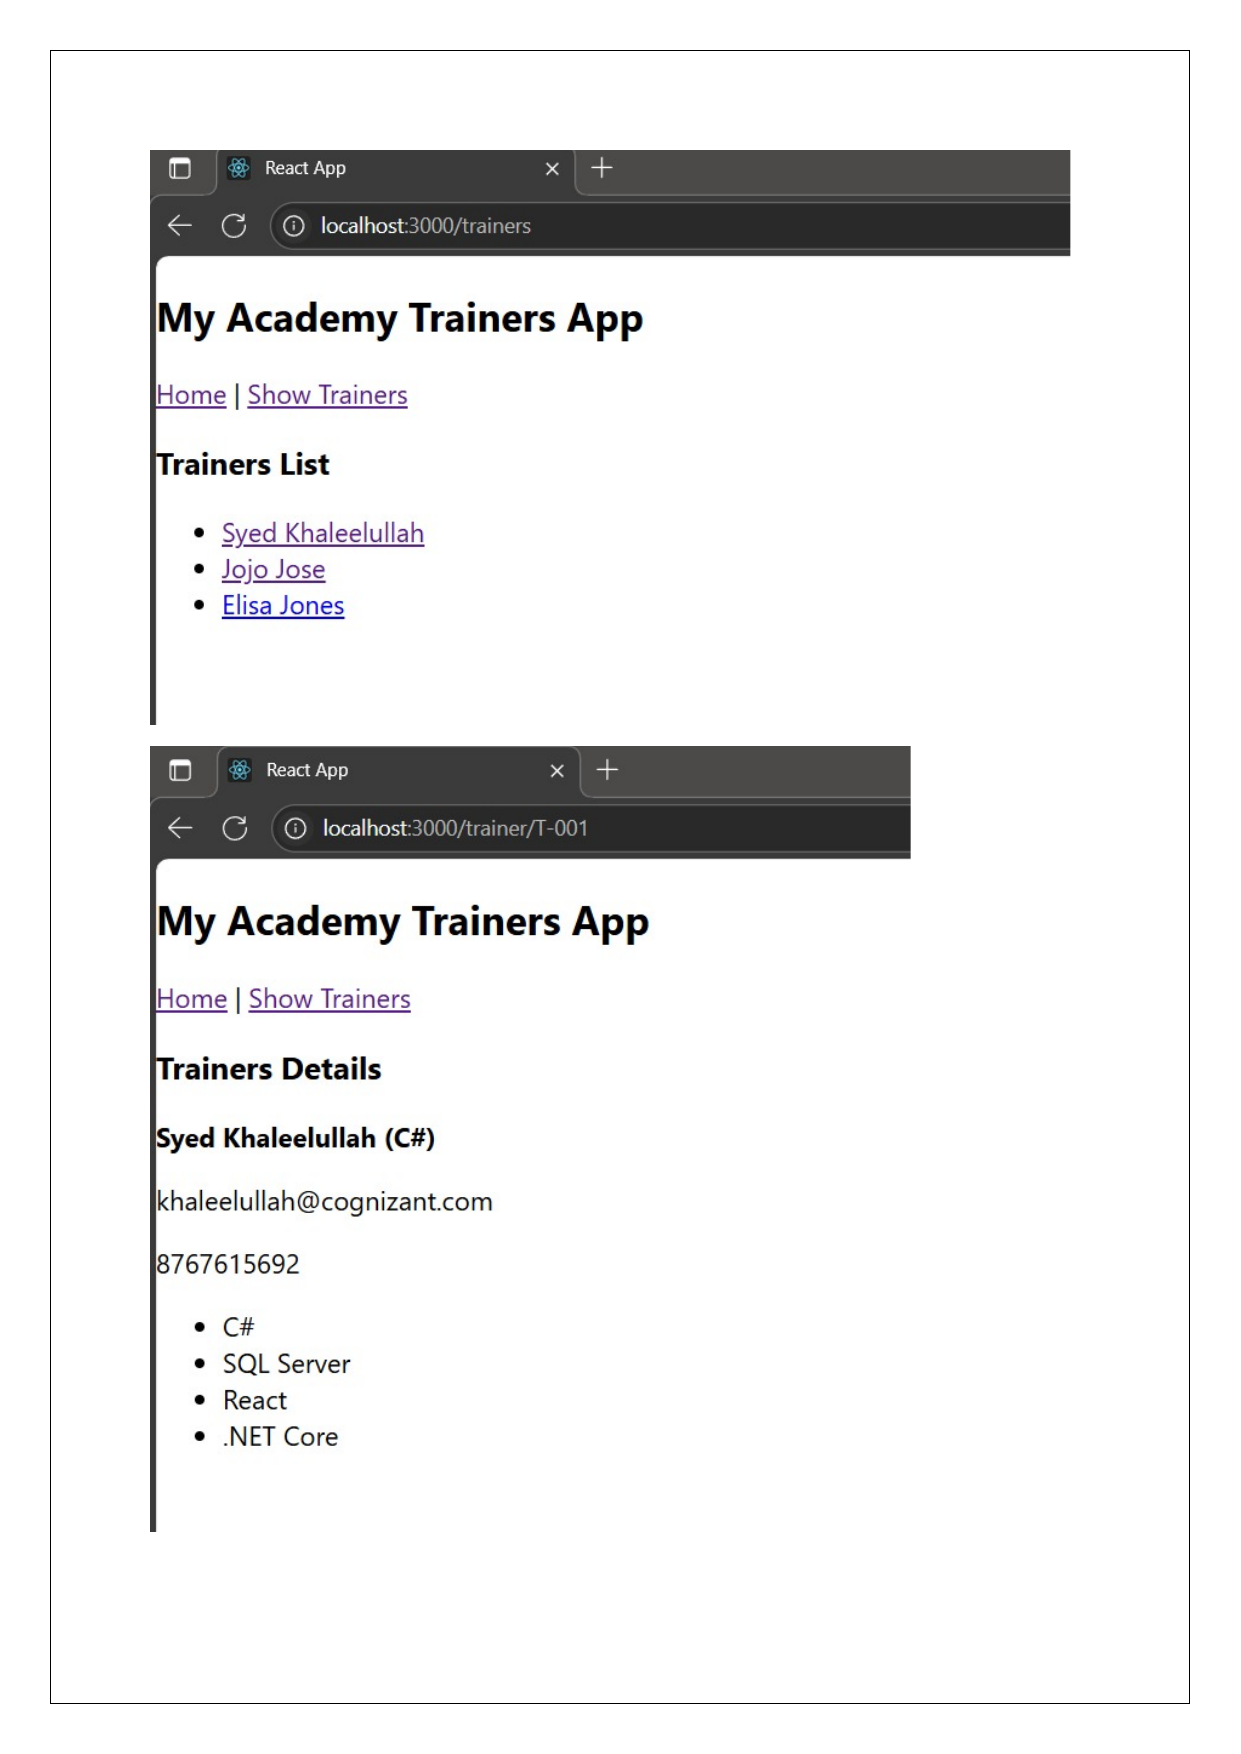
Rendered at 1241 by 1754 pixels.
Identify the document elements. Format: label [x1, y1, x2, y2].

picture [150, 746, 911, 1532]
picture [150, 150, 1071, 725]
